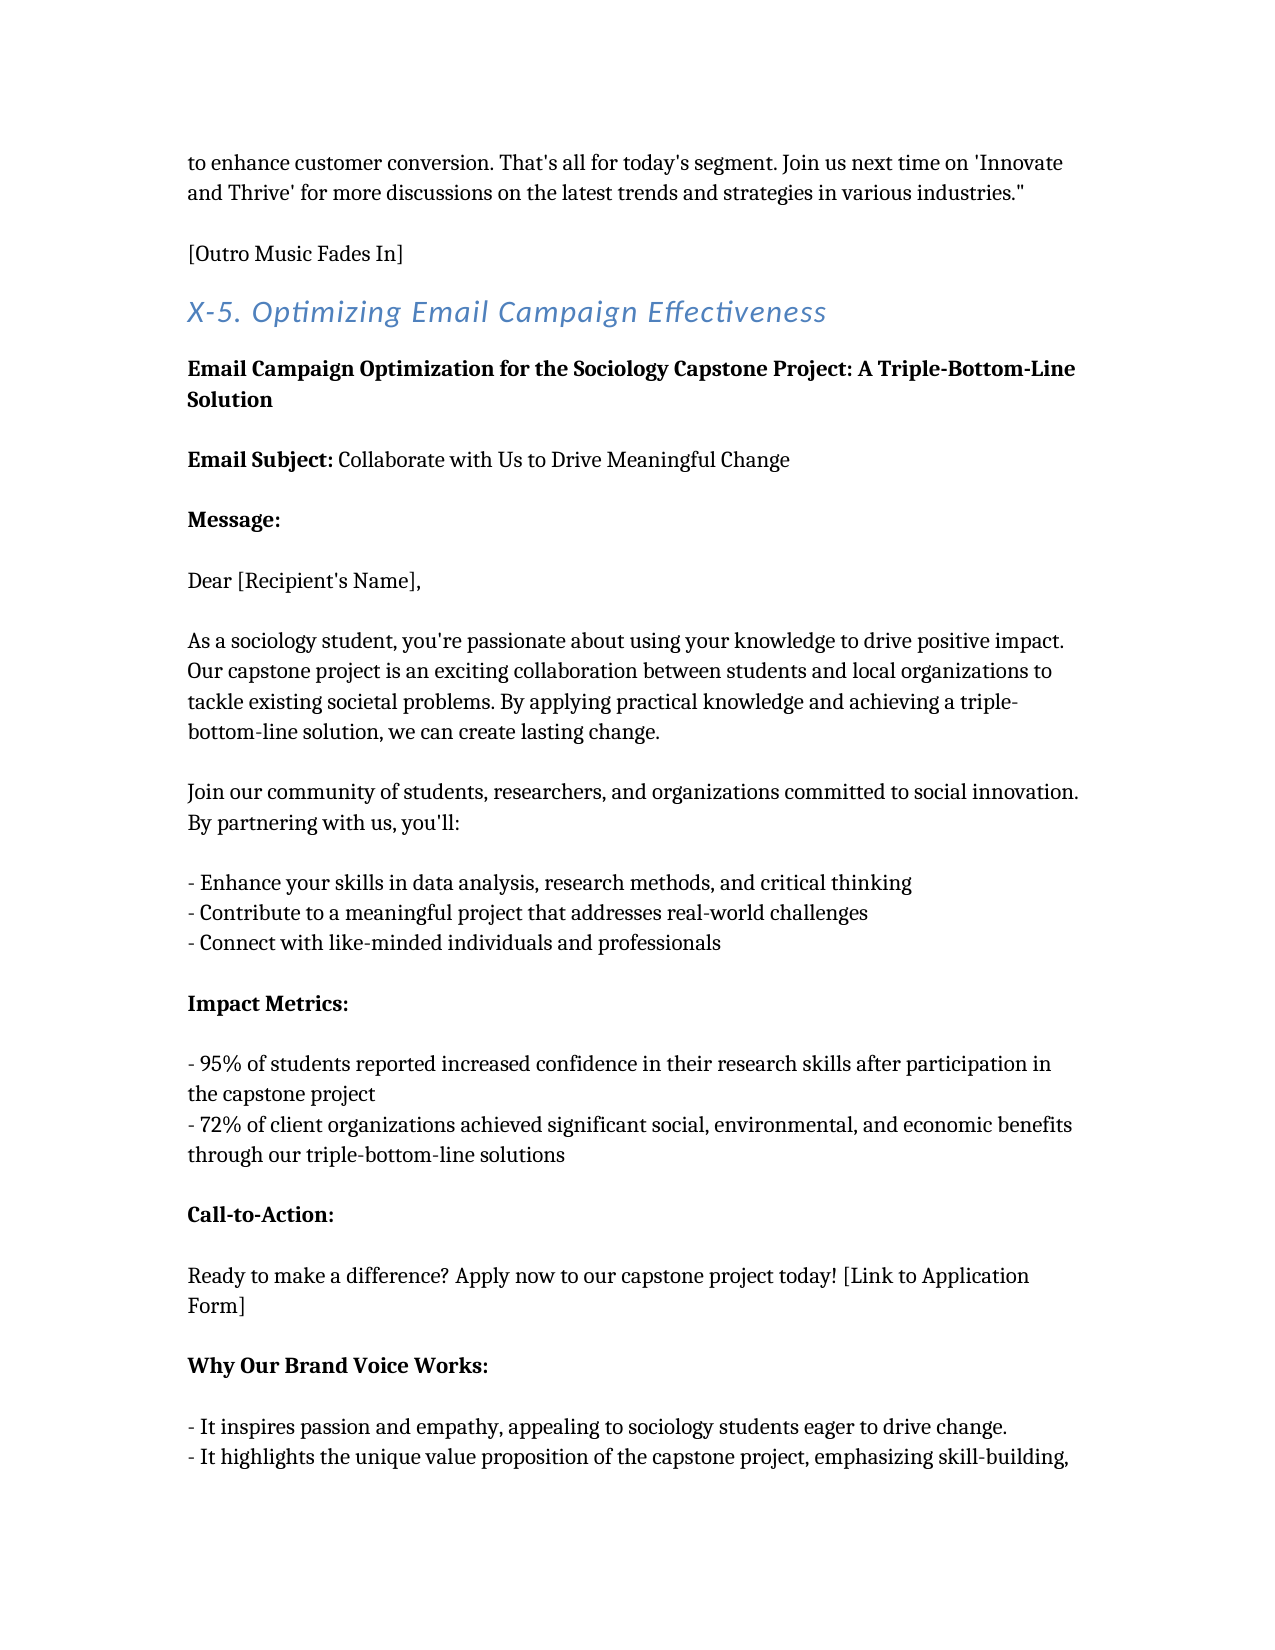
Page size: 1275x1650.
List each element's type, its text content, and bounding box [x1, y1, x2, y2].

subtitle X-5. Optimizing Email Campaign Effectiveness [187, 292, 1087, 330]
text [187, 356, 1087, 1470]
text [187, 150, 1087, 267]
